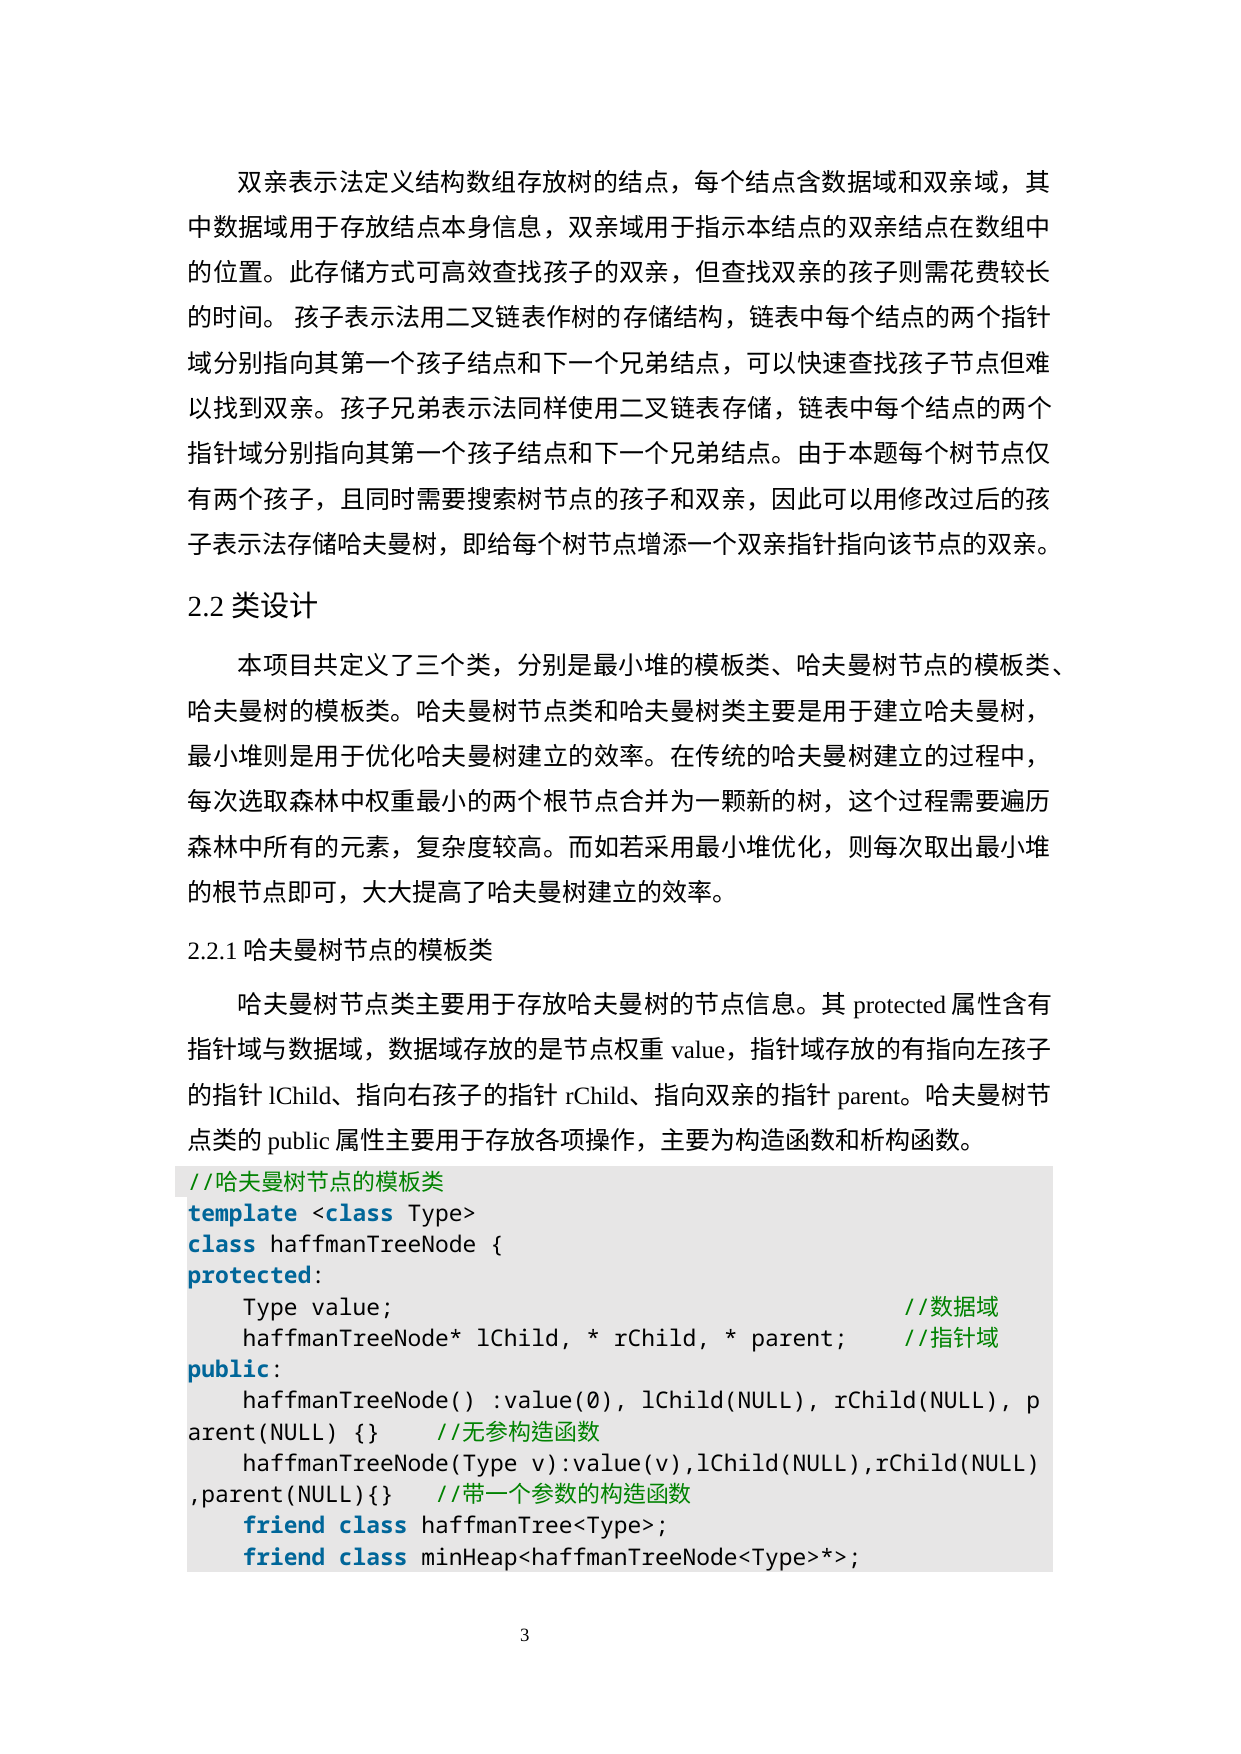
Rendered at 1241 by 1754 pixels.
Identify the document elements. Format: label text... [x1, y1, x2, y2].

list haffmanTreeNode() :value(0), lChild(NULL), rChild(NULL), parent(NULL) {} //无参构造函数 [187, 1384, 1053, 1447]
list Type value; //数据域 [187, 1291, 1053, 1322]
list haffmanTreeNode* lChild, * rChild, * parent; //指针域 [187, 1322, 1053, 1353]
list //哈夫曼树节点的模板类 [175, 1166, 1053, 1197]
list public: [187, 1353, 1053, 1384]
list template <class Type> [187, 1197, 1053, 1228]
subtitle 2.2.1 哈夫曼树节点的模板类 [187, 930, 1053, 966]
text 本项目共定义了三个类，分别是最小堆的模板类、哈夫曼树节点的模板类、哈夫曼树的模板类。哈夫曼树节点类和哈夫曼树类主要是用于建立哈夫曼树，最小堆则是用于优化哈夫曼树建立的效率。在传统的哈夫曼树建立的过程中，每次选取森林中权重最小的两个根节点合并为一颗新的树，这个过程需要遍历森林中所有的元素，复杂度较高。而如若采用最小堆优化，则每次取出最小堆的根节点即可，大大提高了哈夫曼树建立的效率。 [187, 646, 1053, 908]
text 双亲表示法定义结构数组存放树的结点，每个结点含数据域和双亲域，其中数据域用于存放结点本身信息，双亲域用于指示本结点的双亲结点在数组中的位置。此存储方式可高效查找孩子的双亲，但查找双亲的孩子则需花费较长的时间。 孩子表示法用二叉链表作树的存储结构，链表中每个结点的两个指针域分别指向其第一个孩子结点和下一个兄弟结点，可以快速查找孩子节点但难以找到双亲。孩子兄弟表示法同样使用二叉链表存储，链表中每个结点的两个指针域分别指向其第一个孩子结点和下一个兄弟结点。由于本题每个树节点仅有两个孩子，且同时需要搜索树节点的孩子和双亲，因此可以用修改过后的孩子表示法存储哈夫曼树，即给每个树节点增添一个双亲指针指向该节点的双亲。 [187, 162, 1053, 561]
list class haffmanTreeNode { [187, 1228, 1053, 1259]
subtitle 2.2 类设计 [187, 582, 1053, 624]
text 哈夫曼树节点类主要用于存放哈夫曼树的节点信息。其protected属性含有指针域与数据域，数据域存放的是节点权重value，指针域存放的有指向左孩子的指针lChild、指向右孩子的指针rChild、指向双亲的指针parent。哈夫曼树节点类的public属性主要用于存放各项操作，主要为构造函数和析构函数。 [187, 984, 1053, 1157]
list friend class haffmanTree<Type>; [187, 1509, 1053, 1541]
list protected: [187, 1259, 1053, 1291]
list friend class minHeap<haffmanTreeNode<Type>*>; [187, 1541, 1053, 1572]
list haffmanTreeNode(Type v):value(v),lChild(NULL),rChild(NULL),parent(NULL){} //带一个参数的构造函数 [187, 1447, 1053, 1509]
